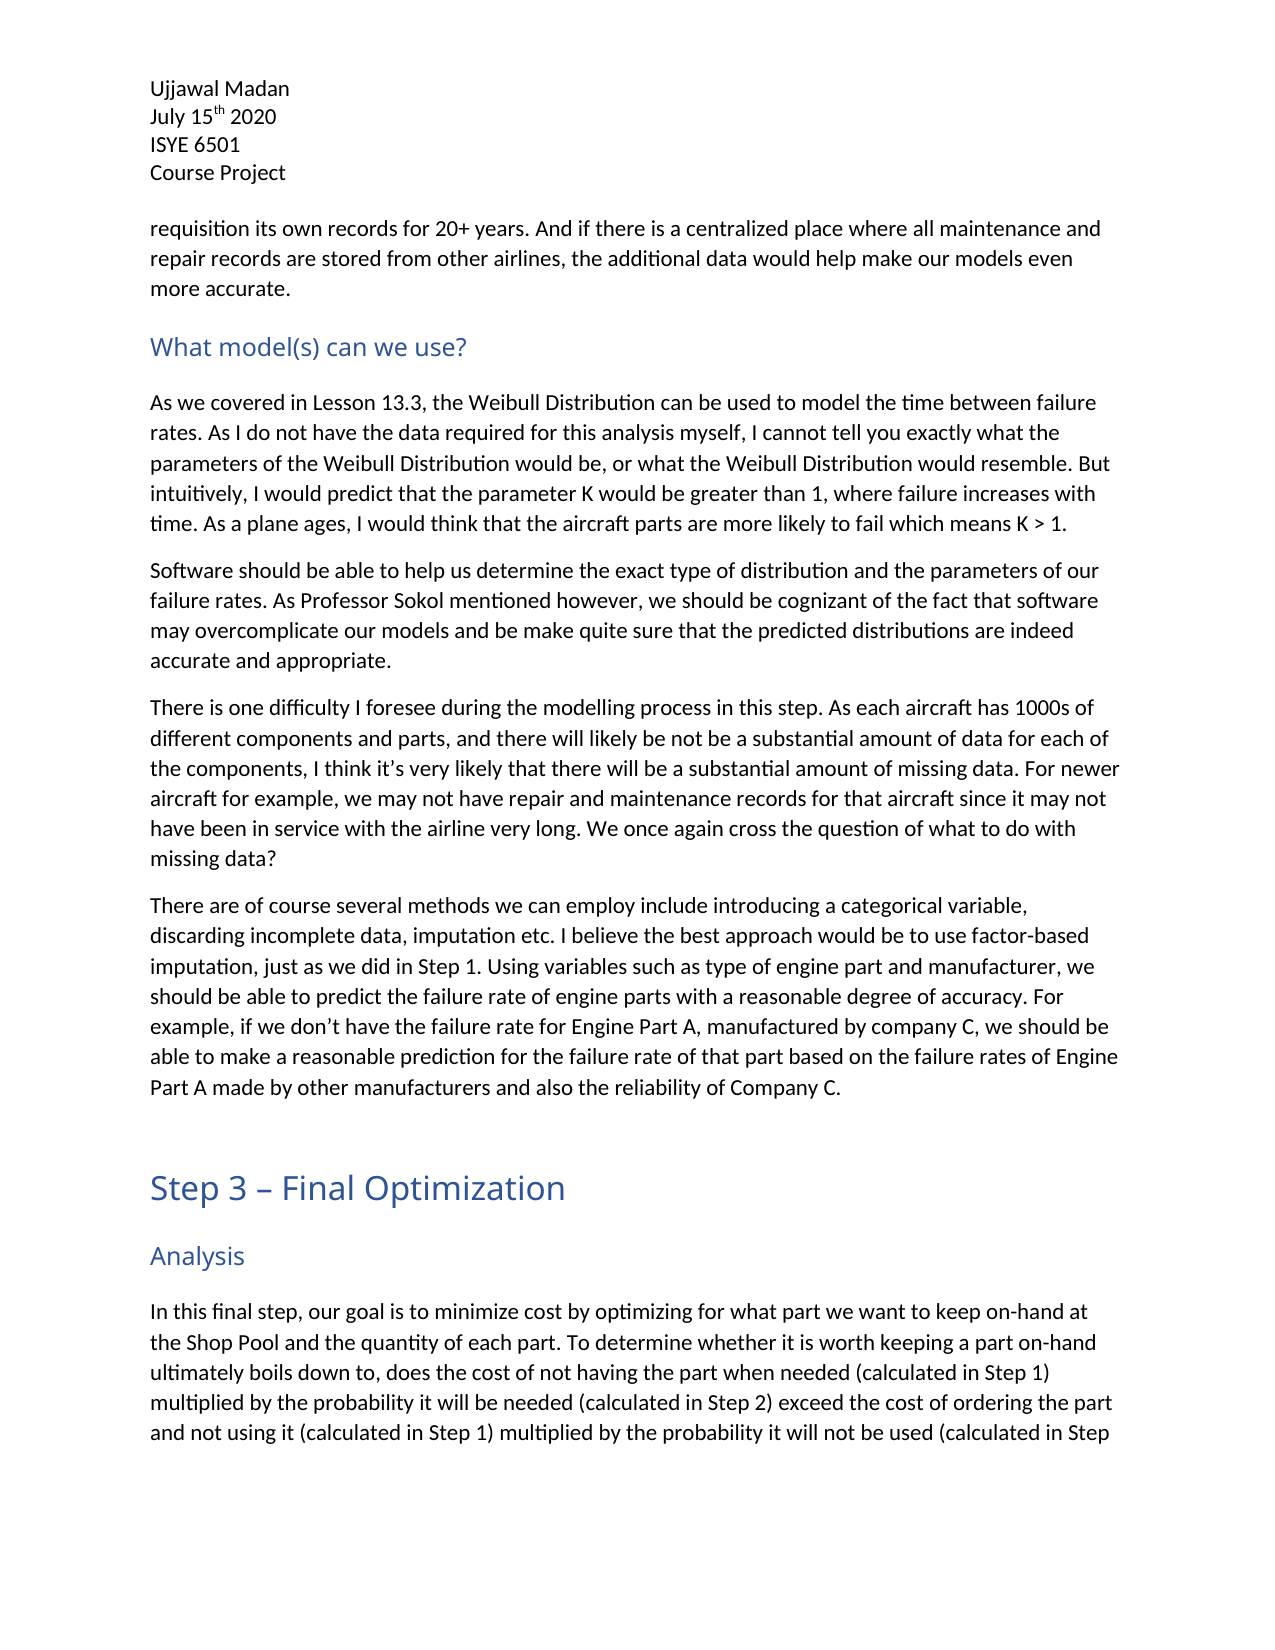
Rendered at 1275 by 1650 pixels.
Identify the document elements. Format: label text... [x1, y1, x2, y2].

text There is one difficulty I foresee during the modelling process in this step. As each aircraft has 1000s of different components and parts, and there will likely be not be a substantial amount of data for each of the components, I think it’s very likely that there will be a substantial amount of missing data. For newer aircraft for example, we may not have repair and maintenance records for that aircraft since it may not have been in service with the airline very long. We once again cross the question of what to do with missing data? [150, 519, 1125, 698]
text There are of course several methods we can employ include introducing a categorical variable, discarding incomplete data, imputation etc. I believe the best approach would be to use factor-based imputation, just as we did in Step 1. Using variables such as type of engine part and manufacturer, we should be able to predict the failure rate of engine parts with a reasonable degree of accuracy. For example, if we don’t have the failure rate for Engine Part A, manufactured by company C, we should be able to make a reasonable prediction for the failure rate of that part based on the failure rates of Engine Part A made by other manufacturers and also the reliability of Company C. [150, 717, 1125, 926]
text As we covered in Lesson 13.3, the Weibull Distribution can be used to model the time between failure rates. As I do not have the data required for this analysis myself, I cannot tell you exactly what the parameters of the Weibull Distribution would be, or what the Weibull Distribution would resemble. But intuitively, I would predict that the parameter K would be greater than 1, where failure increases with time. As a plane ages, I would think that the aircraft parts are more likely to fail which means K > 1. [150, 214, 1125, 363]
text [150, 1351, 1125, 1500]
text Step 3 – Final Optimization [150, 990, 1125, 1036]
text In this final step, our goal is to minimize cost by optimizing for what part we want to keep on-hand at the Shop Pool and the quantity of each part. To determine whether it is worth keeping a part on-hand ultimately boils down to, does the cost of not having the part when needed (calculated in Step 1) multiplied by the probability it will be needed (calculated in Step 2) exceed the cost of ordering the part and not using it (calculated in Step 1) multiplied by the probability it will not be used (calculated in Step 2). In other words, if the value from the first half of the statement exceeds the second half of the statement, then it is worth ordering the part. If not, then it is not worth ordering the part. [150, 1123, 1125, 1332]
text Software should be able to help us determine the exact type of distribution and the parameters of our failure rates. As Professor Sokol mentioned however, we should be cognizant of the fact that software may overcomplicate our models and be make quite sure that the predicted distributions are indeed accurate and appropriate. [150, 382, 1125, 500]
subtitle Analysis [150, 1064, 1125, 1098]
